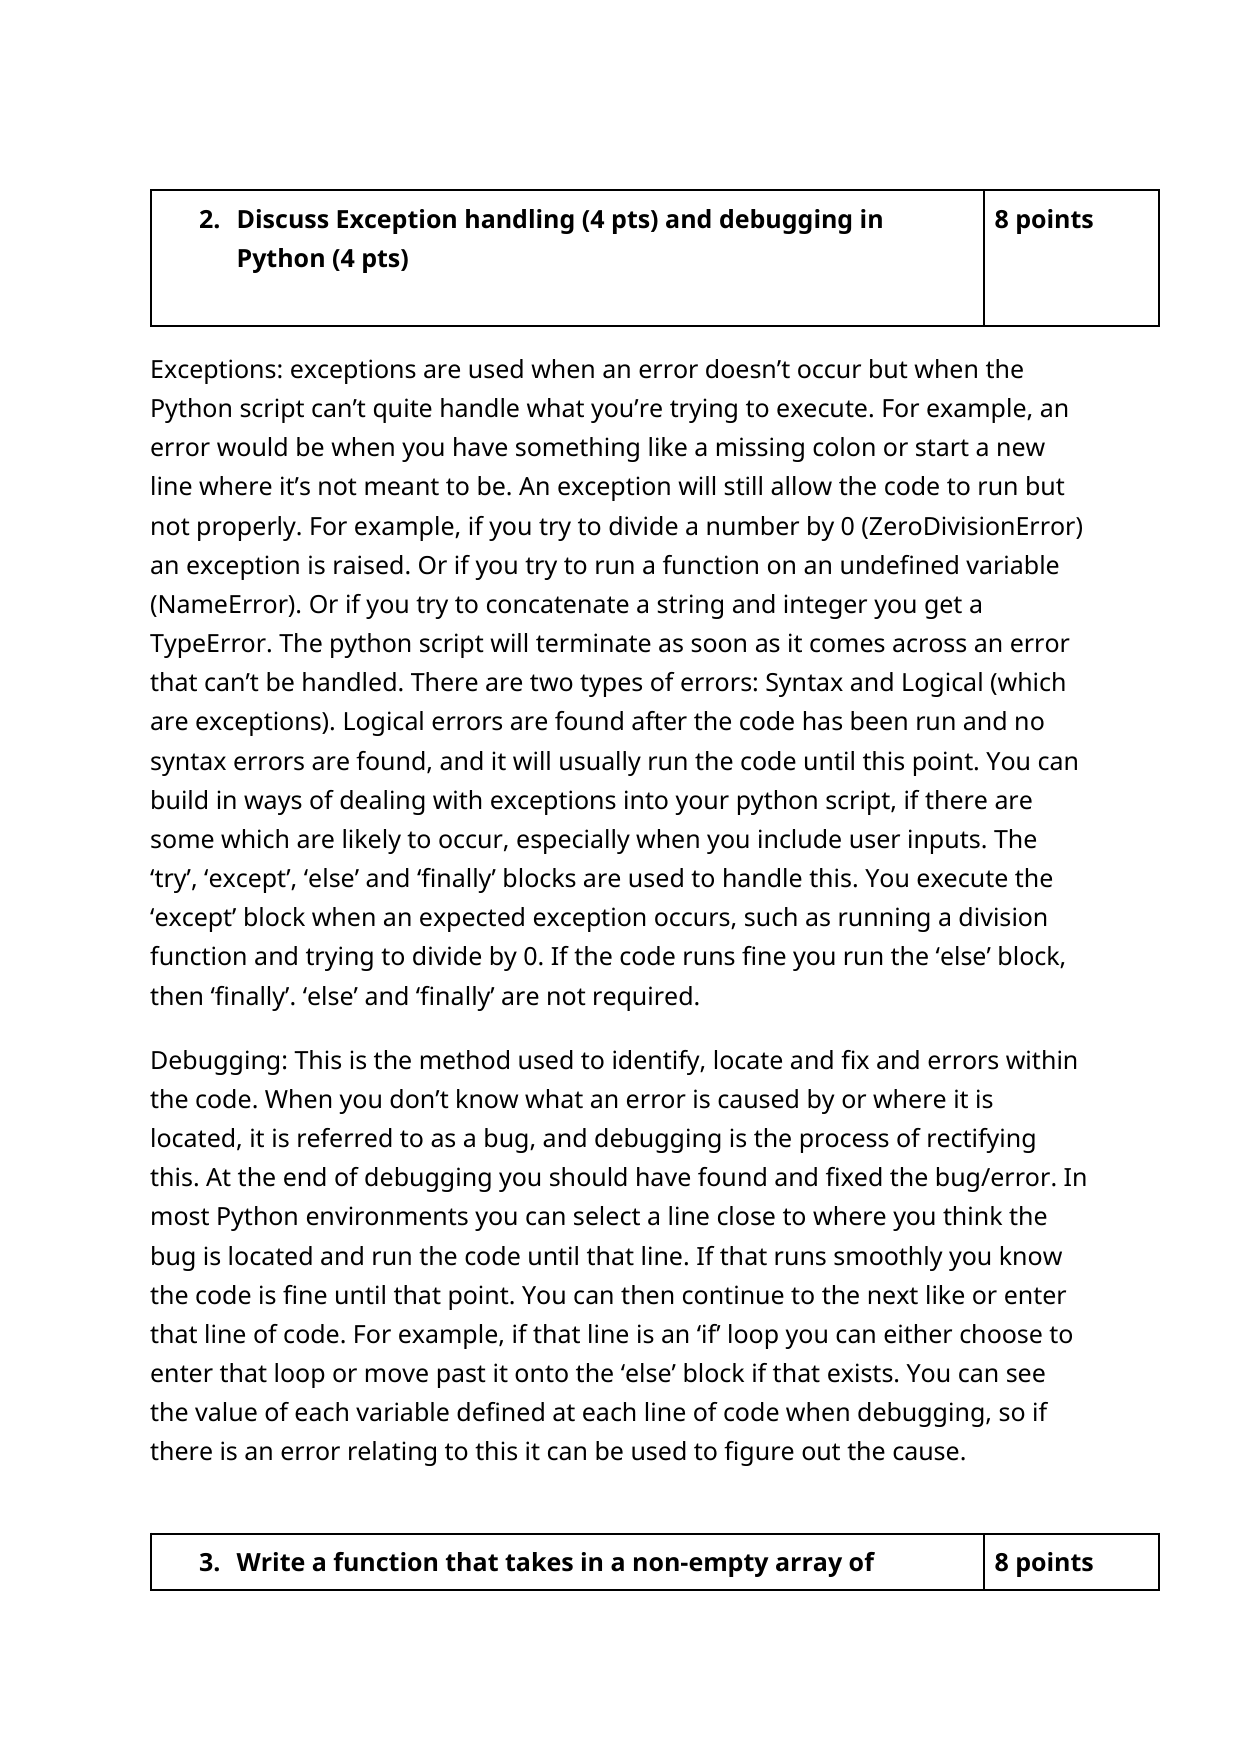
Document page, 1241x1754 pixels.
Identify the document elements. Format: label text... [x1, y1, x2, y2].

table_header Discuss Exception handling (4 pts) and debugging in Python (4 pts) [152, 191, 983, 324]
text Exceptions: exceptions are used when an error doesn’t occur but when the Python script can’t quite handle what you’re trying to execute. For example, an error would be when you have something like a missing colon or start a new line where it’s not meant to be. An exception will still allow the code to run but not properly. For example, if you try to divide a number by 0 (ZeroDivisionError) an exception is raised. Or if you try to run a function on an undefined variable (NameError). Or if you try to concatenate a string and integer you get a TypeError. The python script will terminate as soon as it comes across an error that can’t be handled. There are two types of errors: Syntax and Logical (which are exceptions). Logical errors are found after the code has been run and no syntax errors are found, and it will usually run the code until this point. You can build in ways of dealing with exceptions into your python script, if there are some which are likely to occur, especially when you include user inputs. The ‘try’, ‘except’, ‘else’ and ‘finally’ blocks are used to handle this. You execute the ‘except’ block when an expected exception occurs, such as running a division function and trying to divide by 0. If the code runs fine you run the ‘else’ block, then ‘finally’. ‘else’ and ‘finally’ are not required. [150, 352, 1090, 1012]
table_header 8 points [985, 1535, 1158, 1589]
table_header 8 points [985, 191, 1158, 324]
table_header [152, 1535, 983, 1589]
text Debugging: This is the method used to identify, locate and fix and errors within the code. When you don’t know what an error is caused by or where it is located, it is referred to as a bug, and debugging is the process of rectifying this. At the end of debugging you should have found and fixed the bug/error. In most Python environments you can select a line close to where you think the bug is located and run the code until that line. If that runs smoothly you know the code is fine until that point. You can then continue to the next like or enter that line of code. For example, if that line is an ‘if’ loop you can either choose to enter that loop or move past it onto the ‘else’ block if that exists. You can see the value of each variable defined at each line of code when debugging, so if there is an error relating to this it can be used to figure out the cause. [150, 1042, 1090, 1468]
